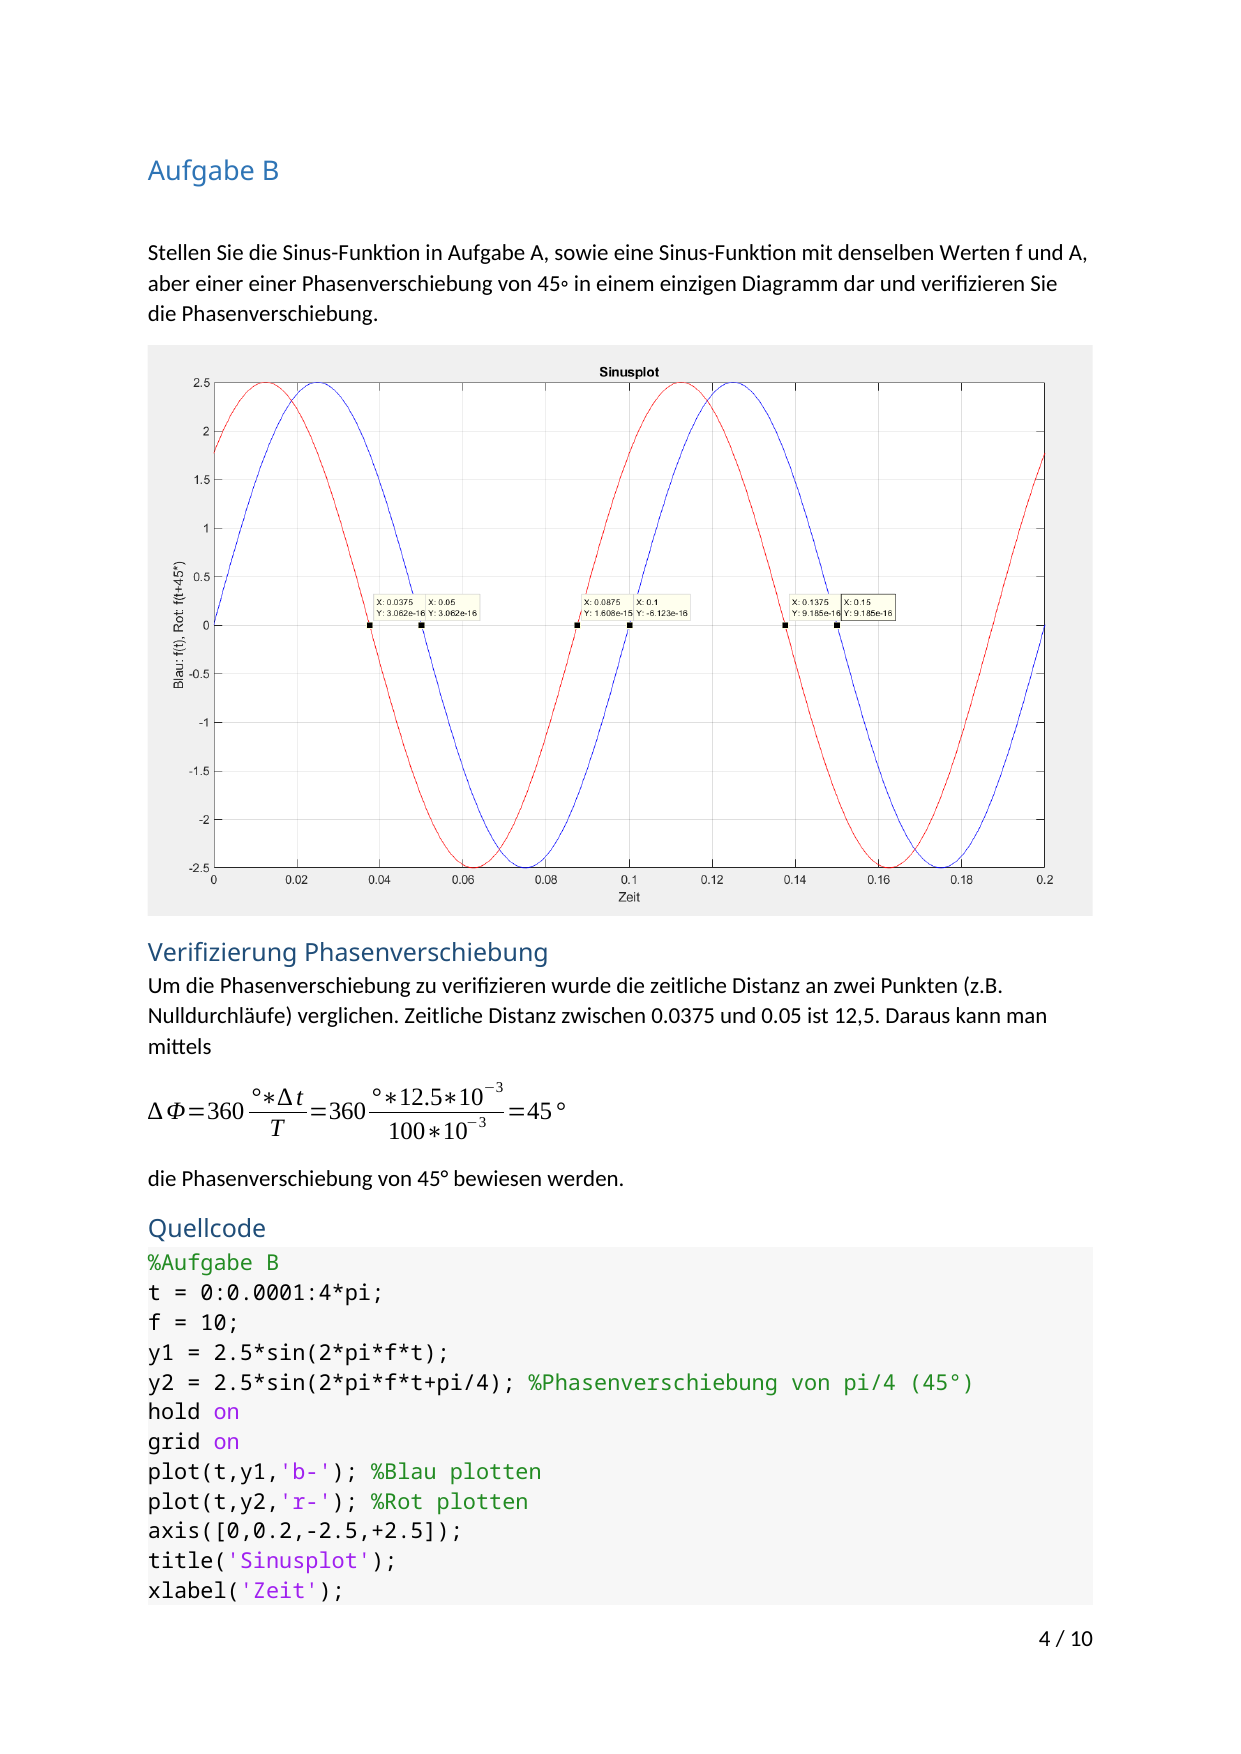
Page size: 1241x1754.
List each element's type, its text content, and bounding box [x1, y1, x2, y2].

text plot(t,y1,'b-'); %Blau plotten [148, 1456, 1093, 1486]
picture [147, 345, 1093, 916]
text Um die Phasenverschiebung zu verifizieren wurde die zeitliche Distanz an zwei Punkten (z.B. Nulldurchläufe) verglichen. Zeitliche Distanz zwischen 0.0375 und 0.05 ist 12,5. Daraus kann man mittels [148, 971, 1093, 1060]
text grid on [148, 1426, 1093, 1456]
subtitle Aufgabe B [148, 152, 1093, 189]
subtitle Verifizierung Phasenverschiebung [148, 935, 1093, 969]
text f = 10; [148, 1307, 1093, 1337]
text title('Sinusplot'); [148, 1545, 1093, 1575]
text %Aufgabe B [148, 1247, 1093, 1277]
text plot(t,y2,'r-'); %Rot plotten [148, 1486, 1093, 1515]
text hold on [148, 1396, 1093, 1426]
text Stellen Sie die Sinus-Funktion in Aufgabe A, sowie eine Sinus-Funktion mit denselben Werten f und A, aber einer einer Phasenverschiebung von 45◦ in einem einzigen Diagramm dar und verifizieren Sie die Phasenverschiebung. [148, 238, 1093, 327]
subtitle Quellcode [148, 1211, 1093, 1244]
text die Phasenverschiebung von 45° bewiesen werden. [148, 1164, 1093, 1192]
text y1 = 2.5*sin(2*pi*f*t); [148, 1337, 1093, 1366]
text xlabel('Zeit'); [148, 1575, 1093, 1605]
text y2 = 2.5*sin(2*pi*f*t+pi/4); %Phasenverschiebung von pi/4 (45°) [148, 1366, 1093, 1396]
text t = 0:0.0001:4*pi; [148, 1277, 1093, 1307]
text axis([0,0.2,-2.5,+2.5]); [148, 1515, 1093, 1545]
